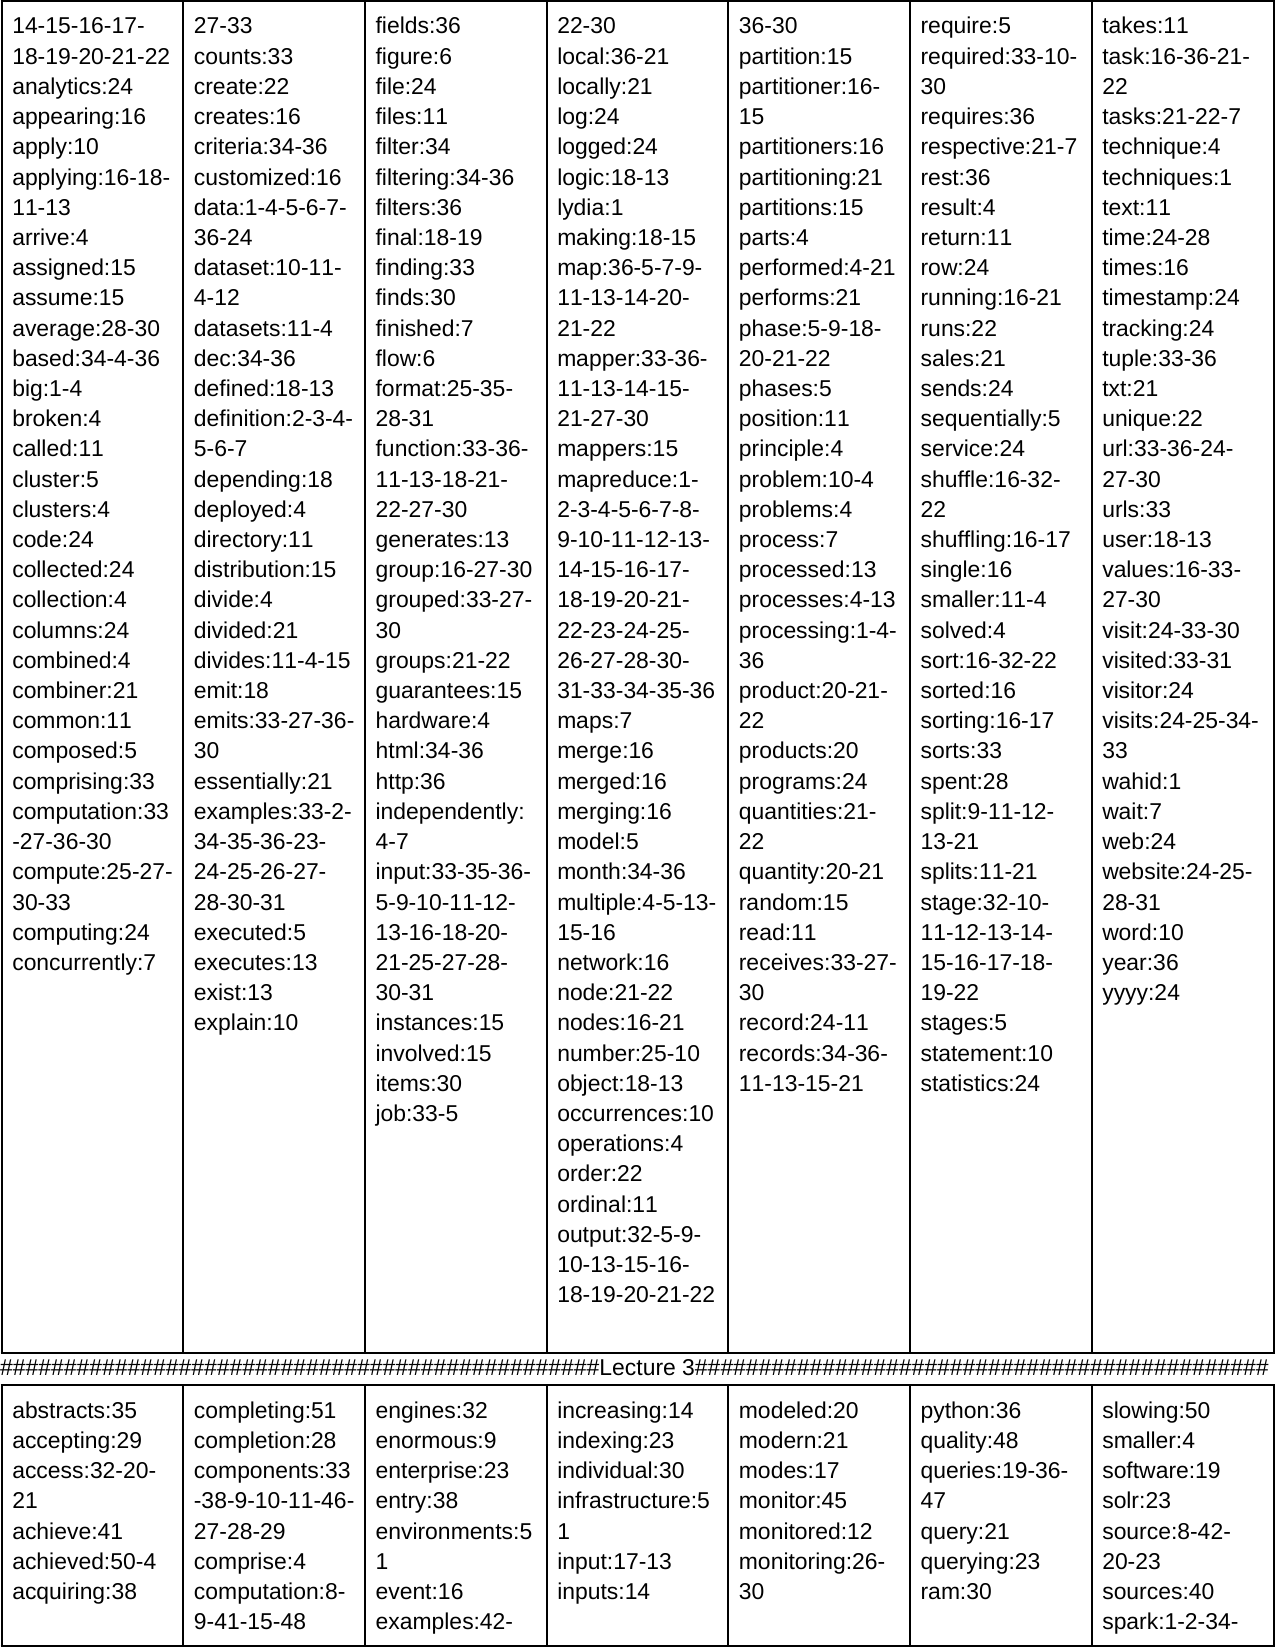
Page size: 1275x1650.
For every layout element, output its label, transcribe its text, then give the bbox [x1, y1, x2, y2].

text ###############################################Lecture 3############################################# [0, 1354, 1275, 1381]
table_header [1093, 1386, 1273, 1645]
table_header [366, 2, 546, 1352]
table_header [3, 1386, 182, 1645]
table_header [729, 1386, 909, 1645]
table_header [366, 1386, 546, 1645]
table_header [184, 2, 364, 1352]
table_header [911, 2, 1091, 1352]
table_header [548, 1386, 727, 1645]
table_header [911, 1386, 1091, 1645]
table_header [3, 2, 182, 1352]
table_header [729, 2, 909, 1352]
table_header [1093, 2, 1273, 1352]
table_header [548, 2, 727, 1352]
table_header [184, 1386, 364, 1645]
